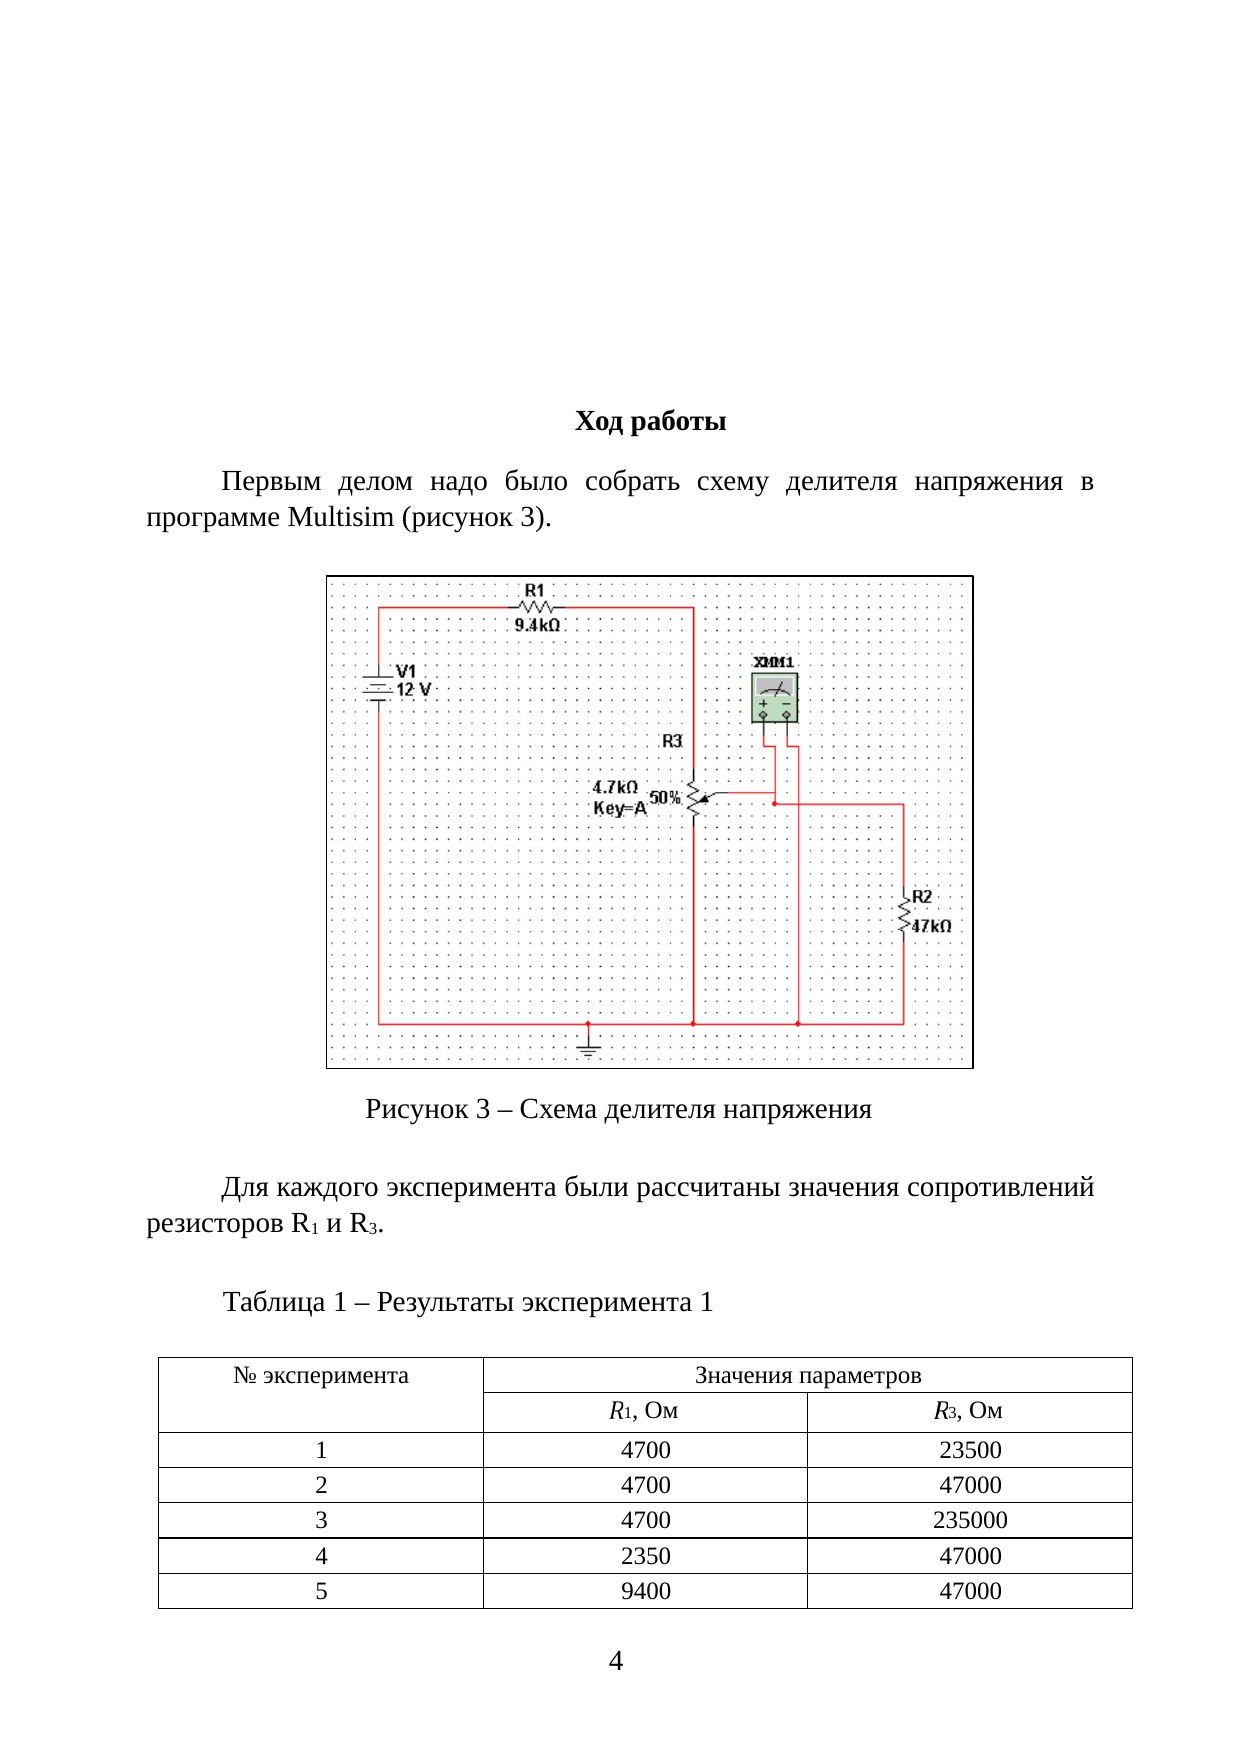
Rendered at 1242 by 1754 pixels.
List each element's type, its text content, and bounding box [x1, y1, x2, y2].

table_cell 4700 [484, 1468, 807, 1502]
table_cell 9400 [484, 1574, 807, 1608]
table_cell 5 [159, 1574, 483, 1608]
table_cell 2 [159, 1468, 483, 1502]
text Таблица 1 – Результаты эксперимента 1 [223, 1284, 1096, 1318]
table_cell 1, Ом [484, 1393, 807, 1432]
picture [933, 1400, 948, 1419]
text Рисунок 3 – Схема делителя напряжения [206, 1092, 1031, 1125]
table_cell 3, Ом [808, 1393, 1132, 1432]
table_cell 47000 [808, 1468, 1132, 1502]
table_cell 47000 [808, 1539, 1132, 1573]
table_cell 2350 [484, 1539, 807, 1573]
table_cell 235000 [808, 1503, 1132, 1537]
table_cell 4700 [484, 1503, 807, 1537]
text Первым делом надо было собрать схему делителя напряжения в программе Multisim (рисунок 3). [146, 463, 1096, 532]
table_cell 4 [159, 1539, 483, 1573]
picture [608, 1400, 624, 1419]
table_header № эксперимента [159, 1358, 483, 1432]
table_cell 1 [159, 1433, 483, 1467]
picture [327, 577, 972, 1068]
table_cell 3 [159, 1503, 483, 1537]
table_cell 4700 [484, 1433, 807, 1467]
table_cell 47000 [808, 1574, 1132, 1608]
text Ход работы [125, 403, 1176, 437]
table_cell 23500 [808, 1433, 1132, 1467]
table_header Значения параметров [484, 1358, 1132, 1392]
text Для каждого эксперимента были рассчитаны значения сопротивлений резисторов R1 и R3. [146, 1169, 1096, 1238]
